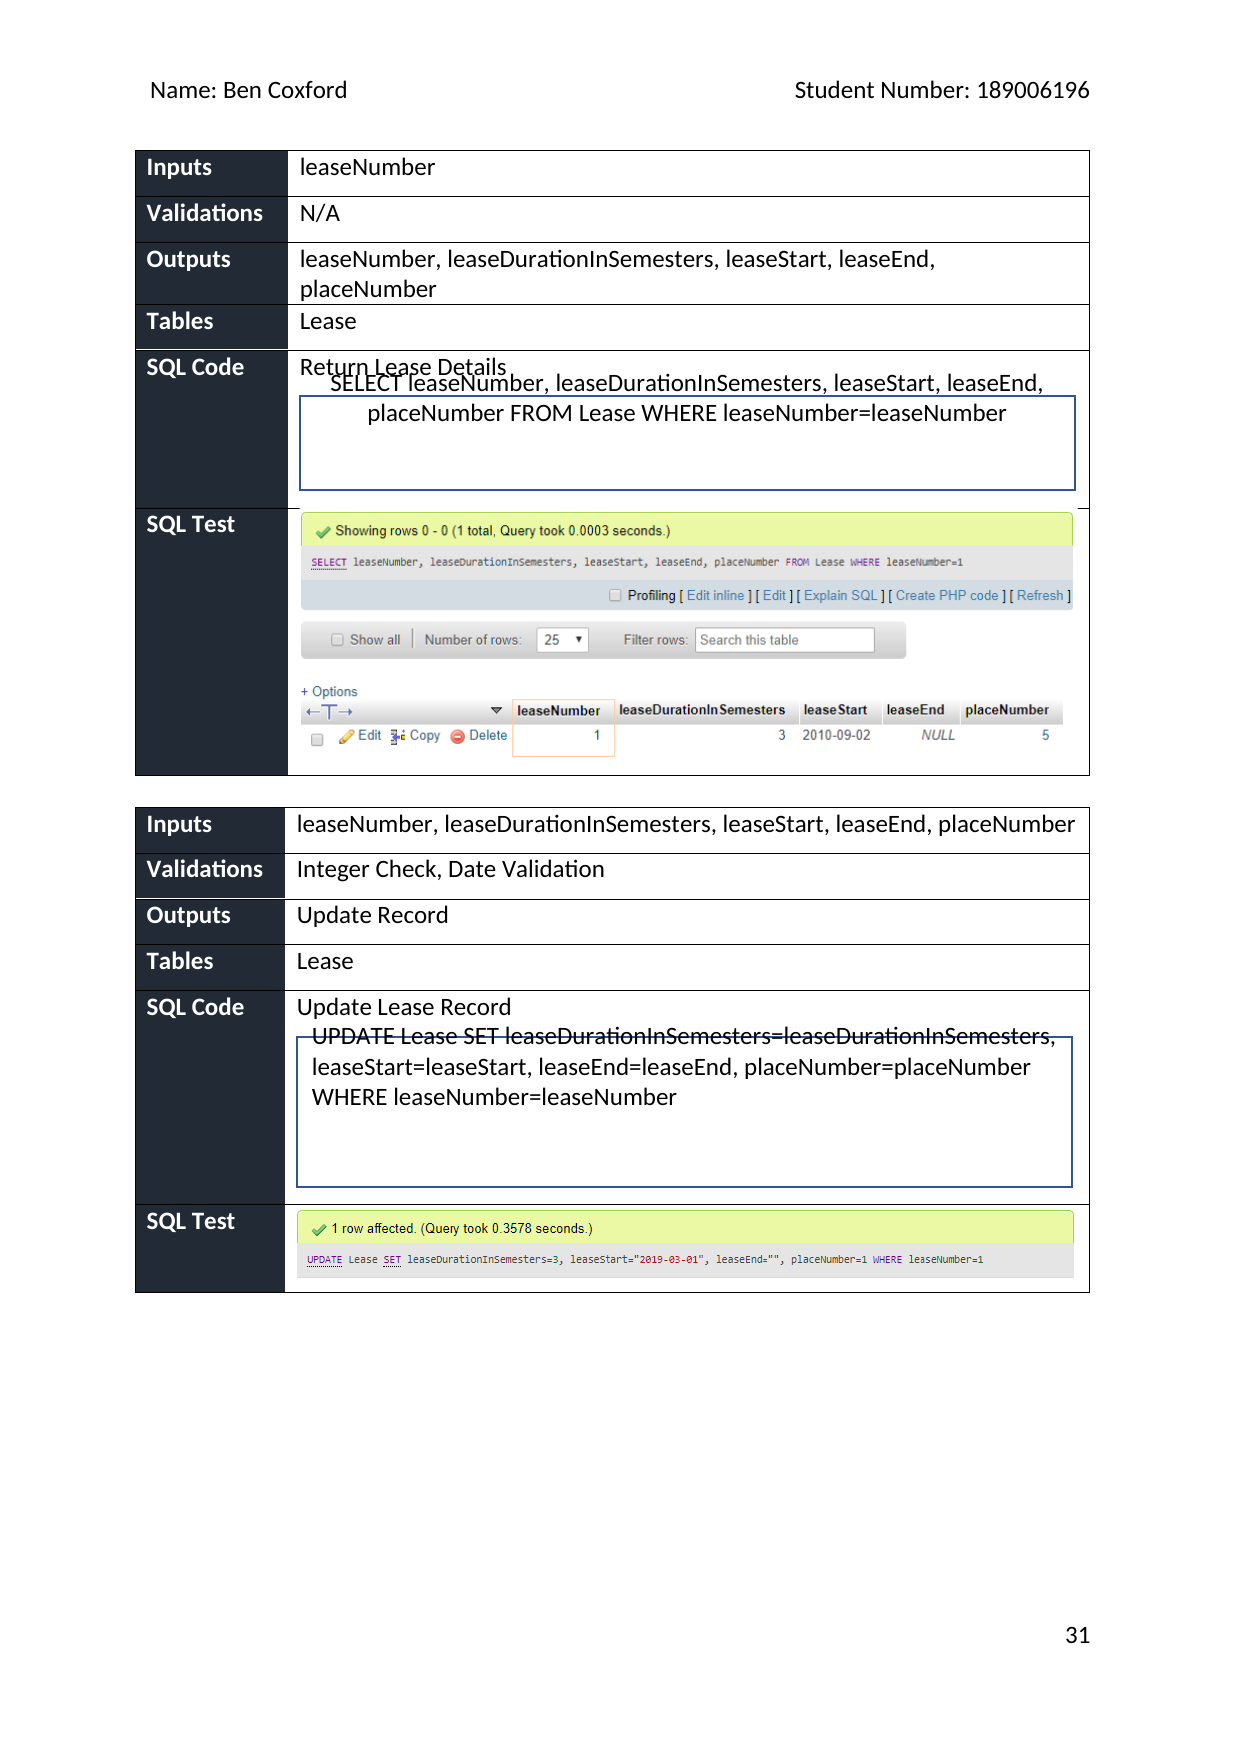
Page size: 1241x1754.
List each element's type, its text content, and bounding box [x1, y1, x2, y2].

table_cell Lease [288, 305, 1089, 349]
table_cell Tables [136, 305, 288, 349]
table_cell Update Record [285, 900, 1089, 944]
table_cell SQL Test [136, 1205, 285, 1292]
table_header leaseNumber [288, 151, 1089, 196]
table_cell Tables [136, 945, 285, 990]
table_cell Outputs [136, 243, 288, 304]
table_cell Return Lease Details [288, 351, 1089, 508]
picture [296, 1205, 1078, 1278]
table_cell [285, 1205, 1089, 1292]
picture [299, 508, 1078, 761]
table_cell N/A [288, 197, 1089, 242]
table_cell Integer Check, Date Validation [285, 854, 1089, 898]
table_header leaseNumber, leaseDurationInSemesters, leaseStart, leaseEnd, placeNumber [285, 808, 1089, 853]
table_cell SQL Code [136, 991, 285, 1204]
table_cell Lease [285, 945, 1089, 990]
table_cell SQL Code [136, 351, 288, 508]
table_header Inputs [136, 808, 285, 853]
table_cell Validations [136, 854, 285, 898]
table_cell [288, 509, 1089, 775]
table_cell Outputs [136, 900, 285, 944]
table_cell leaseNumber, leaseDurationInSemesters, leaseStart, leaseEnd, placeNumber [288, 243, 1089, 304]
table_cell SQL Test [136, 509, 288, 775]
table_cell Update Lease Record [285, 991, 1089, 1204]
table_cell Validations [136, 197, 288, 242]
table_header Inputs [136, 151, 288, 196]
